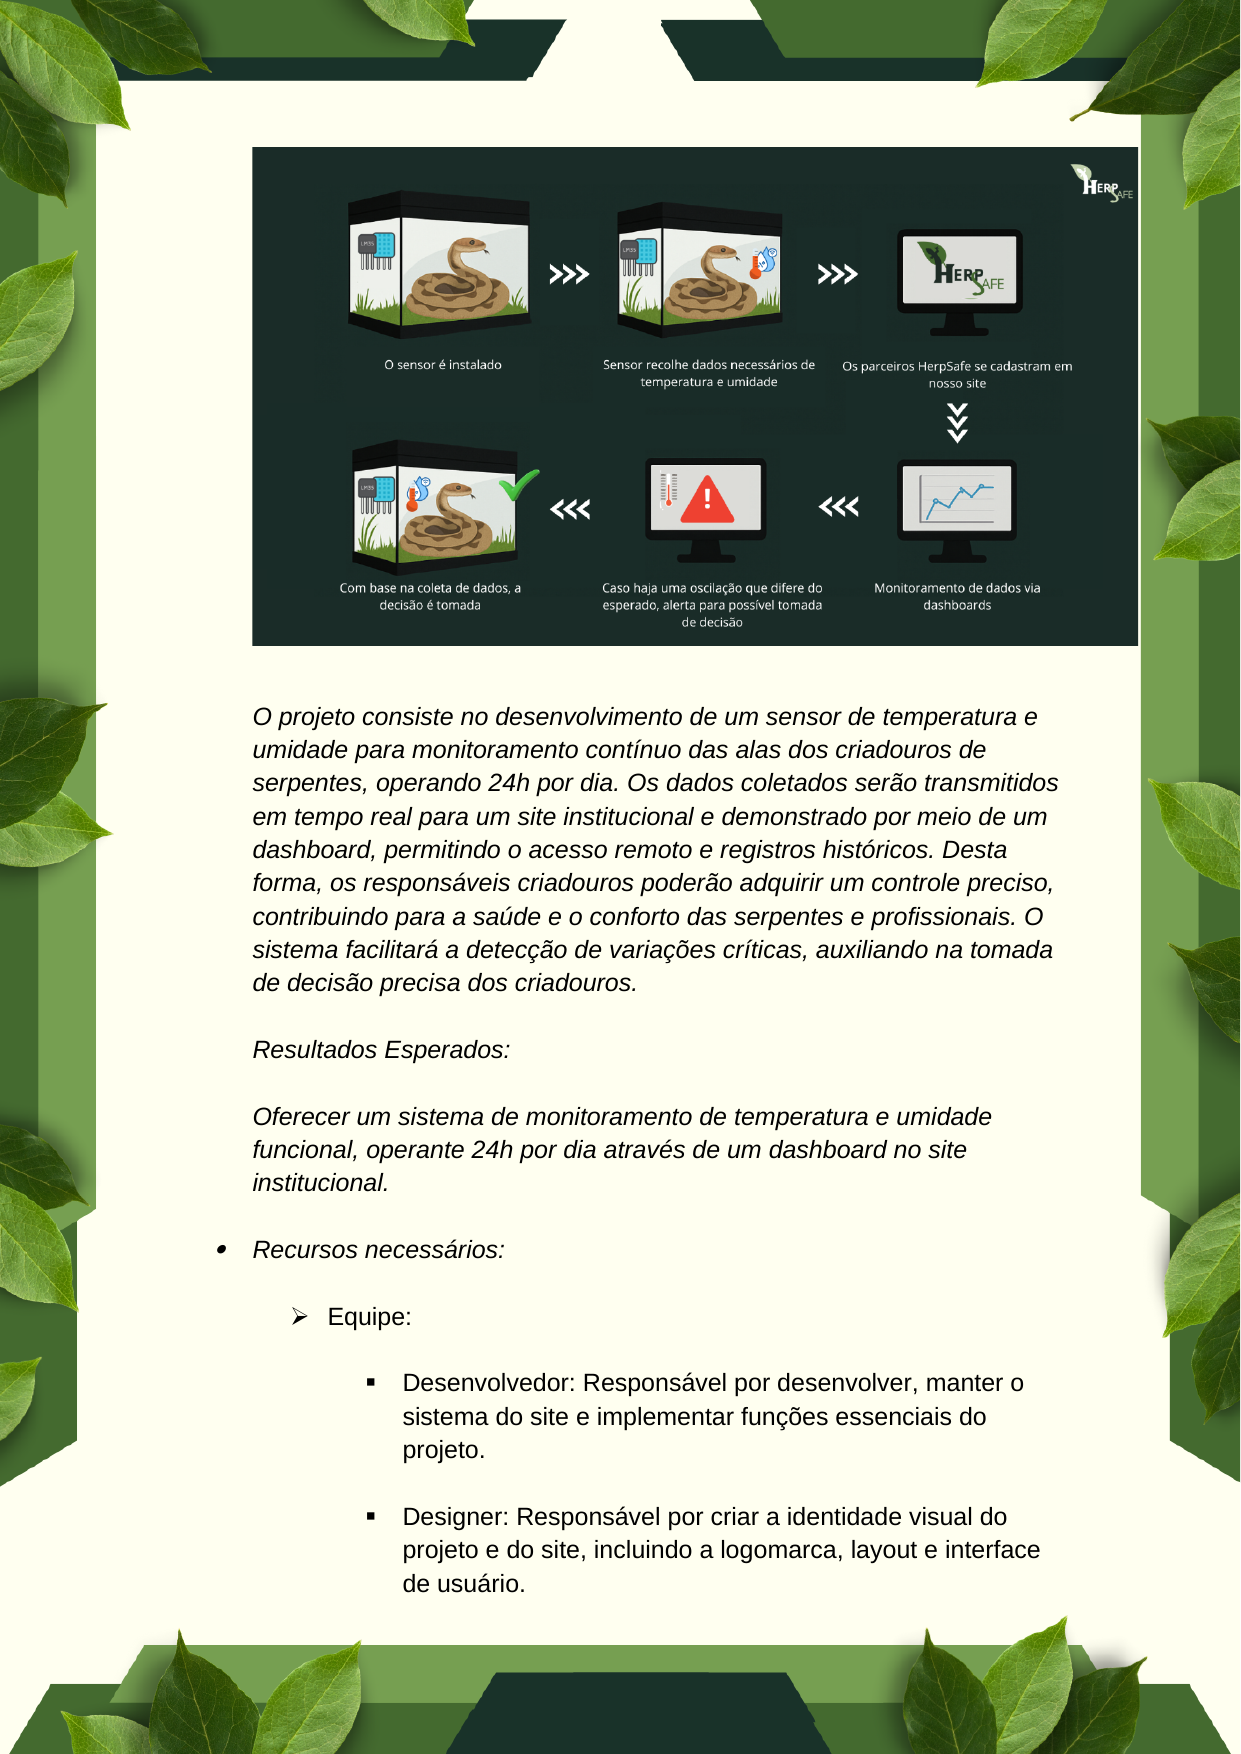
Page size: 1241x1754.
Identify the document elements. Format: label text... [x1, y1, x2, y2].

list Equipe: [290, 1302, 1063, 1330]
picture [0, 0, 1241, 1754]
list Designer: Responsável por criar a identidade visual do projeto e do site, incluindo a logomarca, layout e interface de usuário. [365, 1502, 1063, 1597]
list Oferecer um sistema de monitoramento de temperatura e umidade funcional, operante 24h por dia através de um dashboard no site institucional. [252, 1101, 1063, 1197]
list Desenvolvedor: Responsável por desenvolver, manter o sistema do site e implementar funções essenciais do projeto. [365, 1368, 1063, 1464]
list O projeto consiste no desenvolvimento de um sensor de temperatura e umidade para monitoramento contínuo das alas dos criadouros de serpentes, operando 24h por dia. Os dados coletados serão transmitidos em tempo real para um site institucional e demonstrado por meio de um dashboard, permitindo o acesso remoto e registros históricos. Desta forma, os responsáveis criadouros poderão adquirir um controle preciso, contribuindo para a saúde e o conforto das serpentes e profissionais. O sistema facilitará a detecção de variações críticas, auxiliando na tomada de decisão precisa dos criadouros. [252, 701, 1063, 997]
list Recursos necessários: [215, 1235, 1063, 1264]
list Resultados Esperados: [252, 1035, 1063, 1063]
